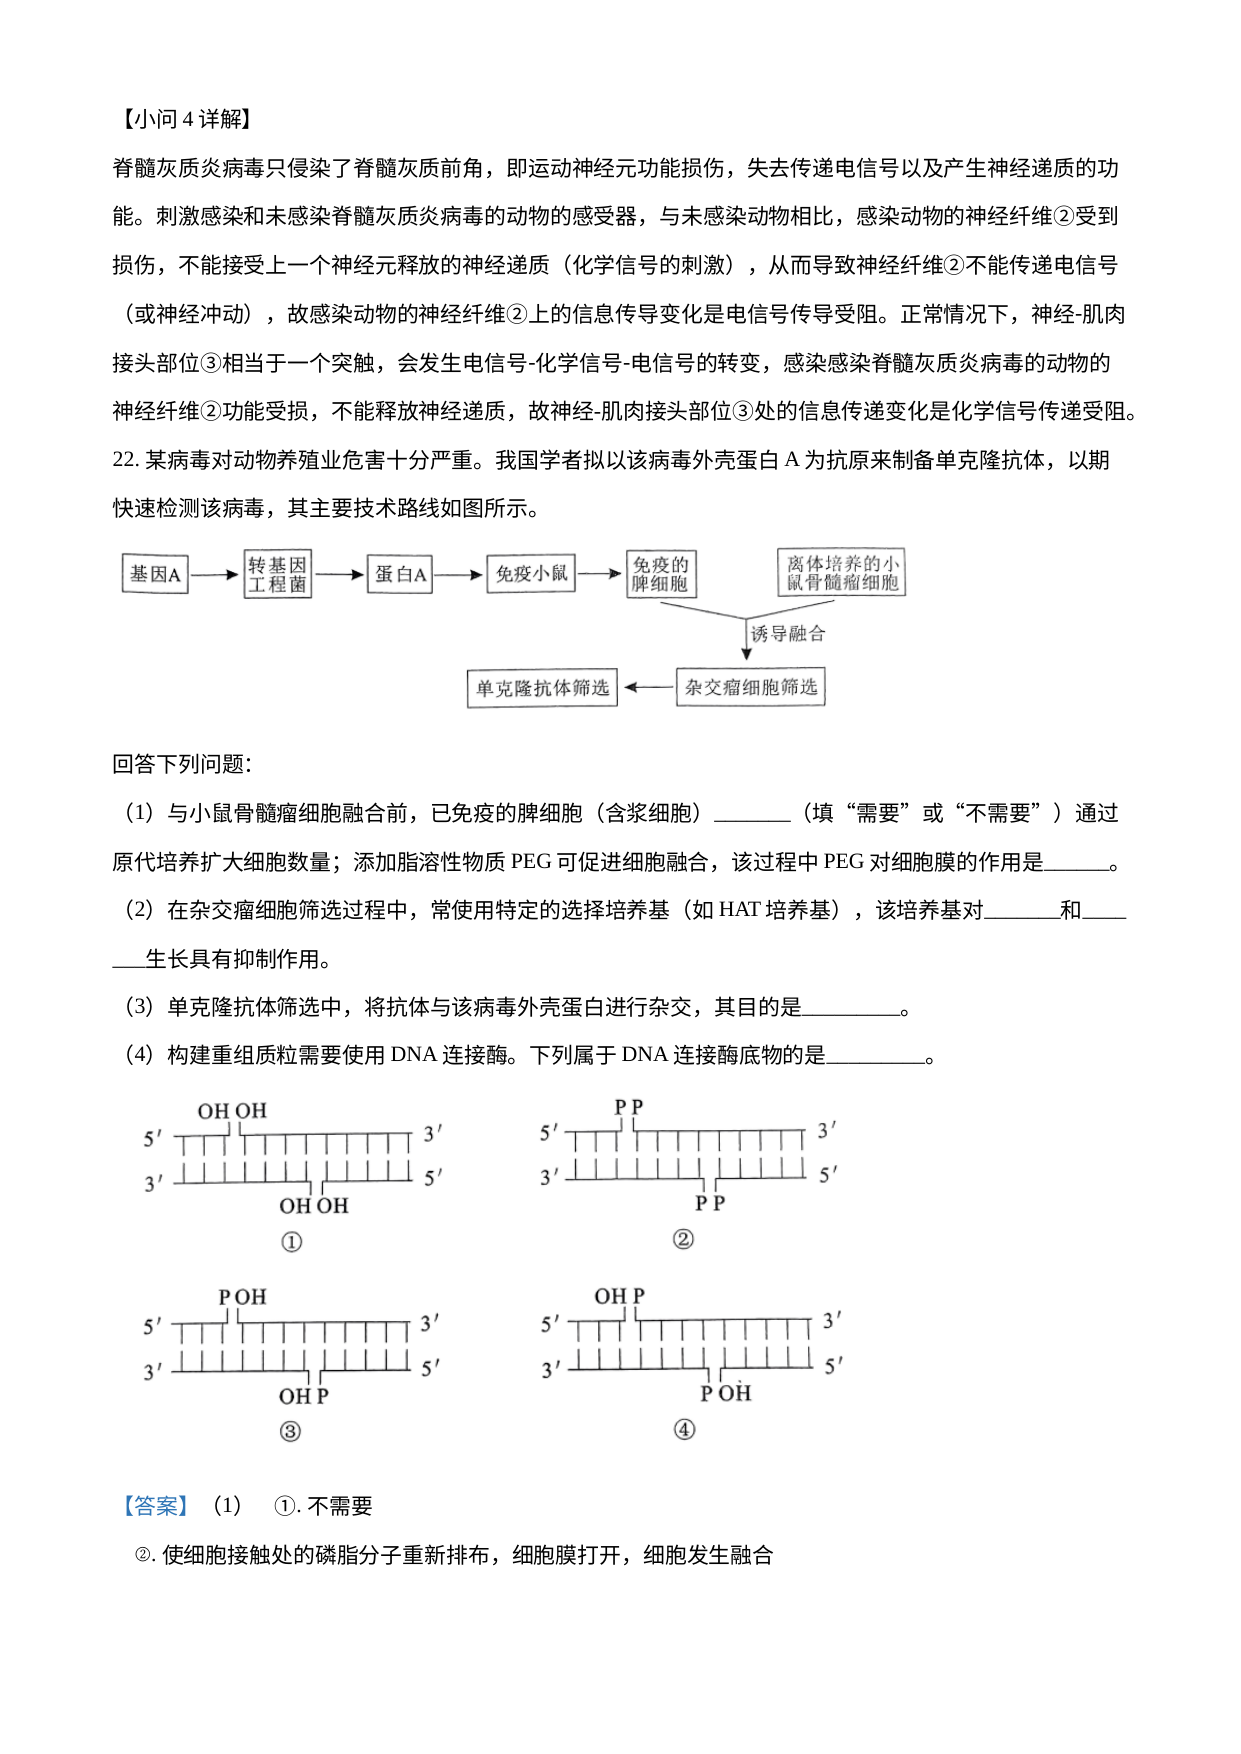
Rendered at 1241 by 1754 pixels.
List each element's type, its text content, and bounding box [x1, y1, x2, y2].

text （2）在杂交瘤细胞筛选过程中，常使用特定的选择培养基（如HAT培养基），该培养基对_______和_______生长具有抑制作用。 [112, 892, 1128, 974]
picture [112, 539, 946, 721]
picture [112, 1086, 901, 1462]
text 【答案】（1） ①. 不需要 ②. 使细胞接触处的磷脂分子重新排布，细胞膜打开，细胞发生融合 [112, 1489, 1128, 1570]
text 【小问4详解】 [112, 102, 1128, 134]
text （1）与小鼠骨髓瘤细胞融合前，已免疫的脾细胞（含浆细胞）_______（填“需要”或“不需要”）通过原代培养扩大细胞数量；添加脂溶性物质PEG可促进细胞融合，该过程中PEG对细胞膜的作用是______。 [112, 795, 1128, 877]
text （3）单克隆抗体筛选中，将抗体与该病毒外壳蛋白进行杂交，其目的是_________。 [112, 989, 1128, 1022]
text （4）构建重组质粒需要使用DNA连接酶。下列属于DNA连接酶底物的是_________。 [112, 1038, 1128, 1070]
text 22. 某病毒对动物养殖业危害十分严重。我国学者拟以该病毒外壳蛋白A为抗原来制备单克隆抗体，以期快速检测该病毒，其主要技术路线如图所示。 [112, 442, 1128, 523]
text 回答下列问题： [112, 747, 1128, 779]
text 脊髓灰质炎病毒只侵染了脊髓灰质前角，即运动神经元功能损伤，失去传递电信号以及产生神经递质的功能。刺激感染和未感染脊髓灰质炎病毒的动物的感受器，与未感染动物相比，感染动物的神经纤维②受到损伤，不能接受上一个神经元释放的神经递质（化学信号的刺激），从而导致神经纤维②不能传递电信号（或神经冲动），故感染动物的神经纤维②上的信息传导变化是电信号传导受阻。正常情况下，神经-肌肉接头部位③相当于一个突触，会发生电信号-化学信号-电信号的转变，感染感染脊髓灰质炎病毒的动物的神经纤维②功能受损，不能释放神经递质，故神经-肌肉接头部位③处的信息传递变化是化学信号传递受阻。 [112, 150, 1128, 426]
